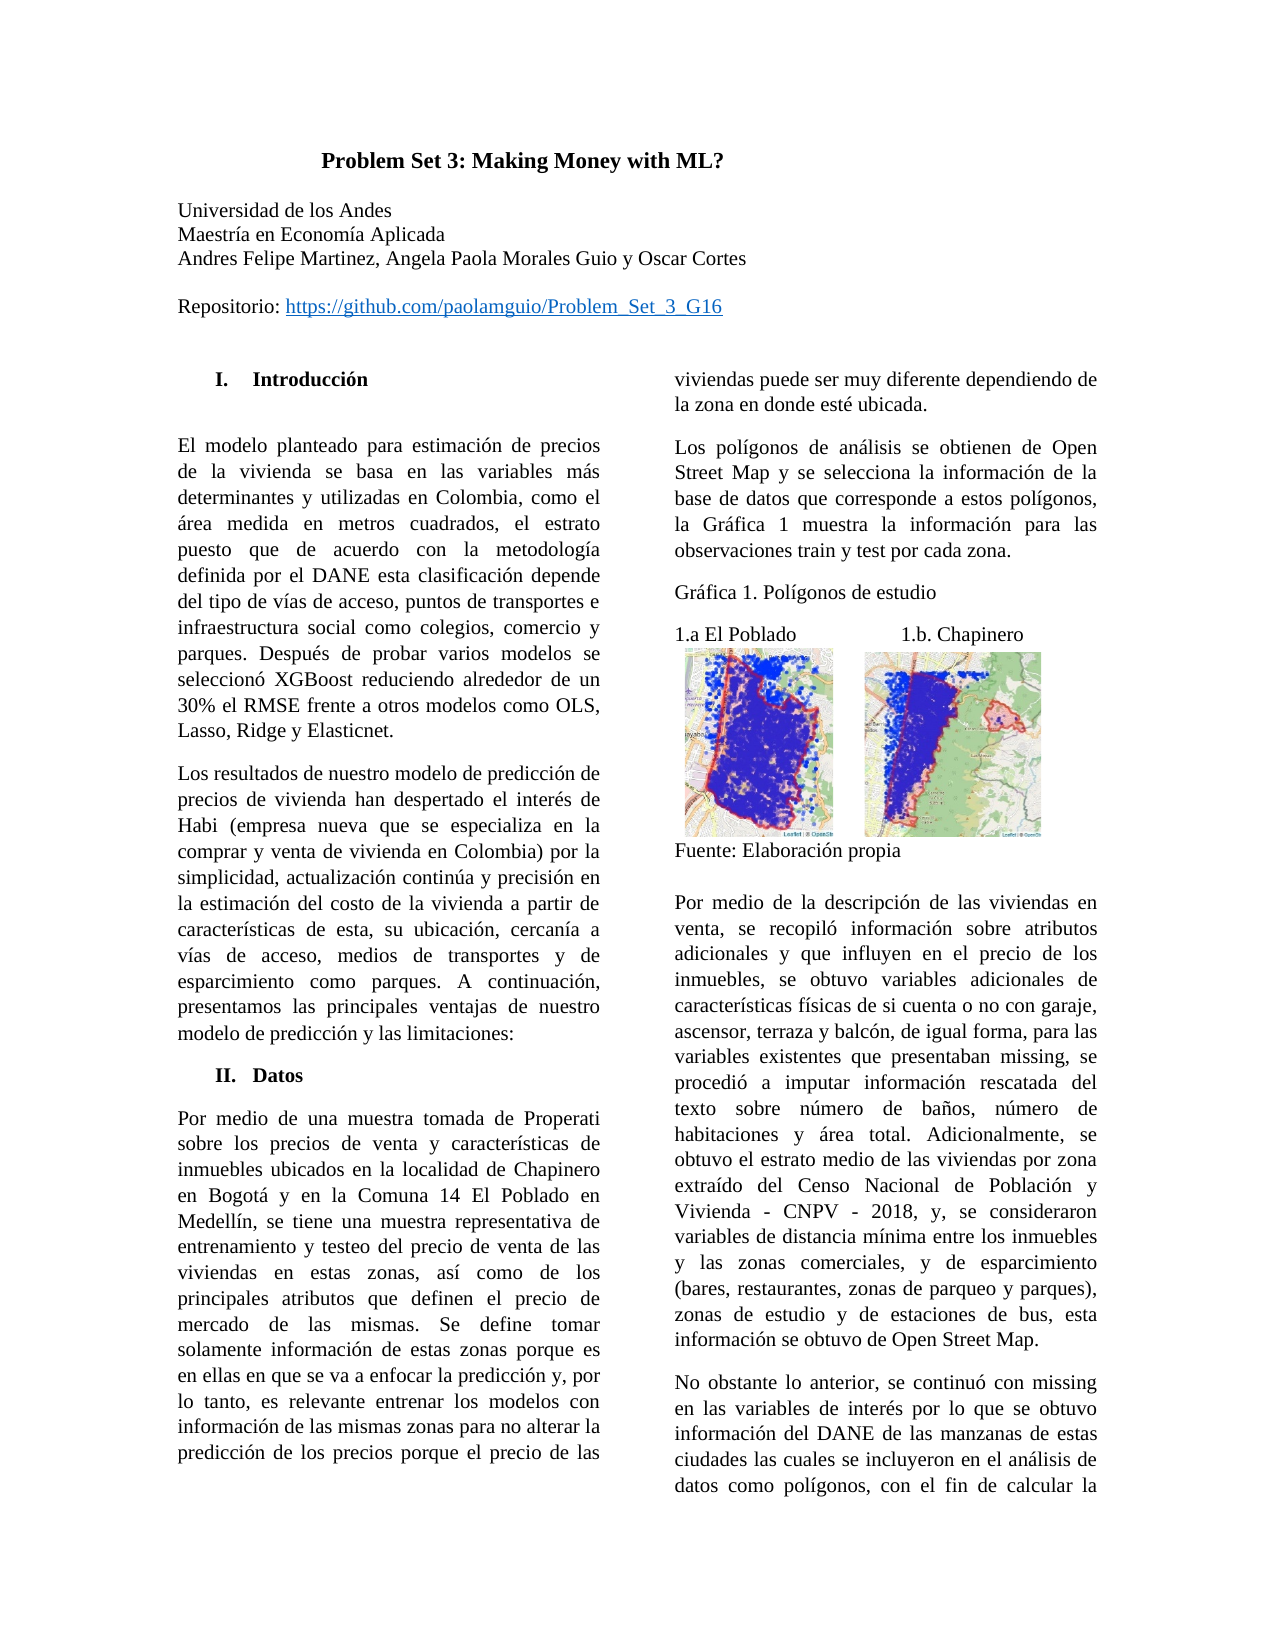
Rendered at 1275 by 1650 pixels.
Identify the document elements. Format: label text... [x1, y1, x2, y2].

picture [864, 652, 1042, 837]
text Andres Felipe Martinez, Angela Paola Morales Guio y Oscar Cortes [177, 246, 868, 270]
text Por medio de la descripción de las viviendas en venta, se recopiló información sobre atributos adicionales y que influyen en el precio de los inmuebles, se obtuvo variables adicionales de características físicas de si cuenta o no con garaje, ascensor, terraza y balcón, de igual forma, para las variables existentes que presentaban missing, se procedió a imputar información rescatada del texto sobre número de baños, número de habitaciones y área total. Adicionalmente, se obtuvo el estrato medio de las viviendas por zona extraído del Censo Nacional de Población y Vivienda - CNPV - 2018, y, se consideraron variables de distancia mínima entre los inmuebles y las zonas comerciales, y de esparcimiento (bares, restaurantes, zonas de parqueo y parques), zonas de estudio y de estaciones de bus, esta información se obtuvo de Open Street Map. [674, 890, 1098, 1351]
text Maestría en Economía Aplicada [177, 222, 868, 246]
picture [684, 648, 834, 837]
text Los resultados de nuestro modelo de predicción de precios de vivienda han despertado el interés de Habi (empresa nueva que se especializa en la comprar y venta de vivienda en Colombia) por la simplicidad, actualización continúa y precisión en la estimación del costo de la vivienda a partir de características de esta, su ubicación, cercanía a vías de acceso, medios de transportes y de esparcimiento como parques. A continuación, presentamos las principales ventajas de nuestro modelo de predicción y las limitaciones: [177, 761, 601, 1044]
list Introducción [215, 366, 601, 391]
text Gráfica 1. Polígonos de estudio [674, 580, 1098, 604]
text Repositorio: https://github.com/paolamguio/Problem_Set_3_G16 [177, 294, 868, 318]
text Por medio de una muestra tomada de Properati sobre los precios de venta y características de inmuebles ubicados en la localidad de Chapinero en Bogotá y en la Comuna 14 El Poblado en Medellín, se tiene una muestra representativa de entrenamiento y testeo del precio de venta de las viviendas en estas zonas, así como de los principales atributos que definen el precio de mercado de las mismas. Se define tomar solamente información de estas zonas porque es en ellas en que se va a enfocar la predicción y, por lo tanto, es relevante entrenar los modelos con información de las mismas zonas para no alterar la predicción de los precios porque el precio de las viviendas puede ser muy diferente dependiendo de la zona en donde esté ubicada. [177, 1106, 601, 1464]
text 1.a El Poblado 1.b. Chapinero [674, 622, 1098, 646]
list Datos [215, 1063, 601, 1087]
text Fuente: Elaboración propia [674, 838, 1098, 862]
text El modelo planteado para estimación de precios de la vivienda se basa en las variables más determinantes y utilizadas en Colombia, como el área medida en metros cuadrados, el estrato puesto que de acuerdo con la metodología definida por el DANE esta clasificación depende del tipo de vías de acceso, puntos de transportes e infraestructura social como colegios, comercio y parques. Después de probar varios modelos se seleccionó XGBoost reduciendo alrededor de un 30% el RMSE frente a otros modelos como OLS, Lasso, Ridge y Elasticnet. [177, 433, 601, 742]
text Universidad de los Andes [177, 198, 868, 222]
text Los polígonos de análisis se obtienen de Open Street Map y se selecciona la información de la base de datos que corresponde a estos polígonos, la Gráfica 1 muestra la información para las observaciones train y test por cada zona. [674, 434, 1098, 562]
text Problem Set 3: Making Money with ML? [177, 148, 868, 174]
